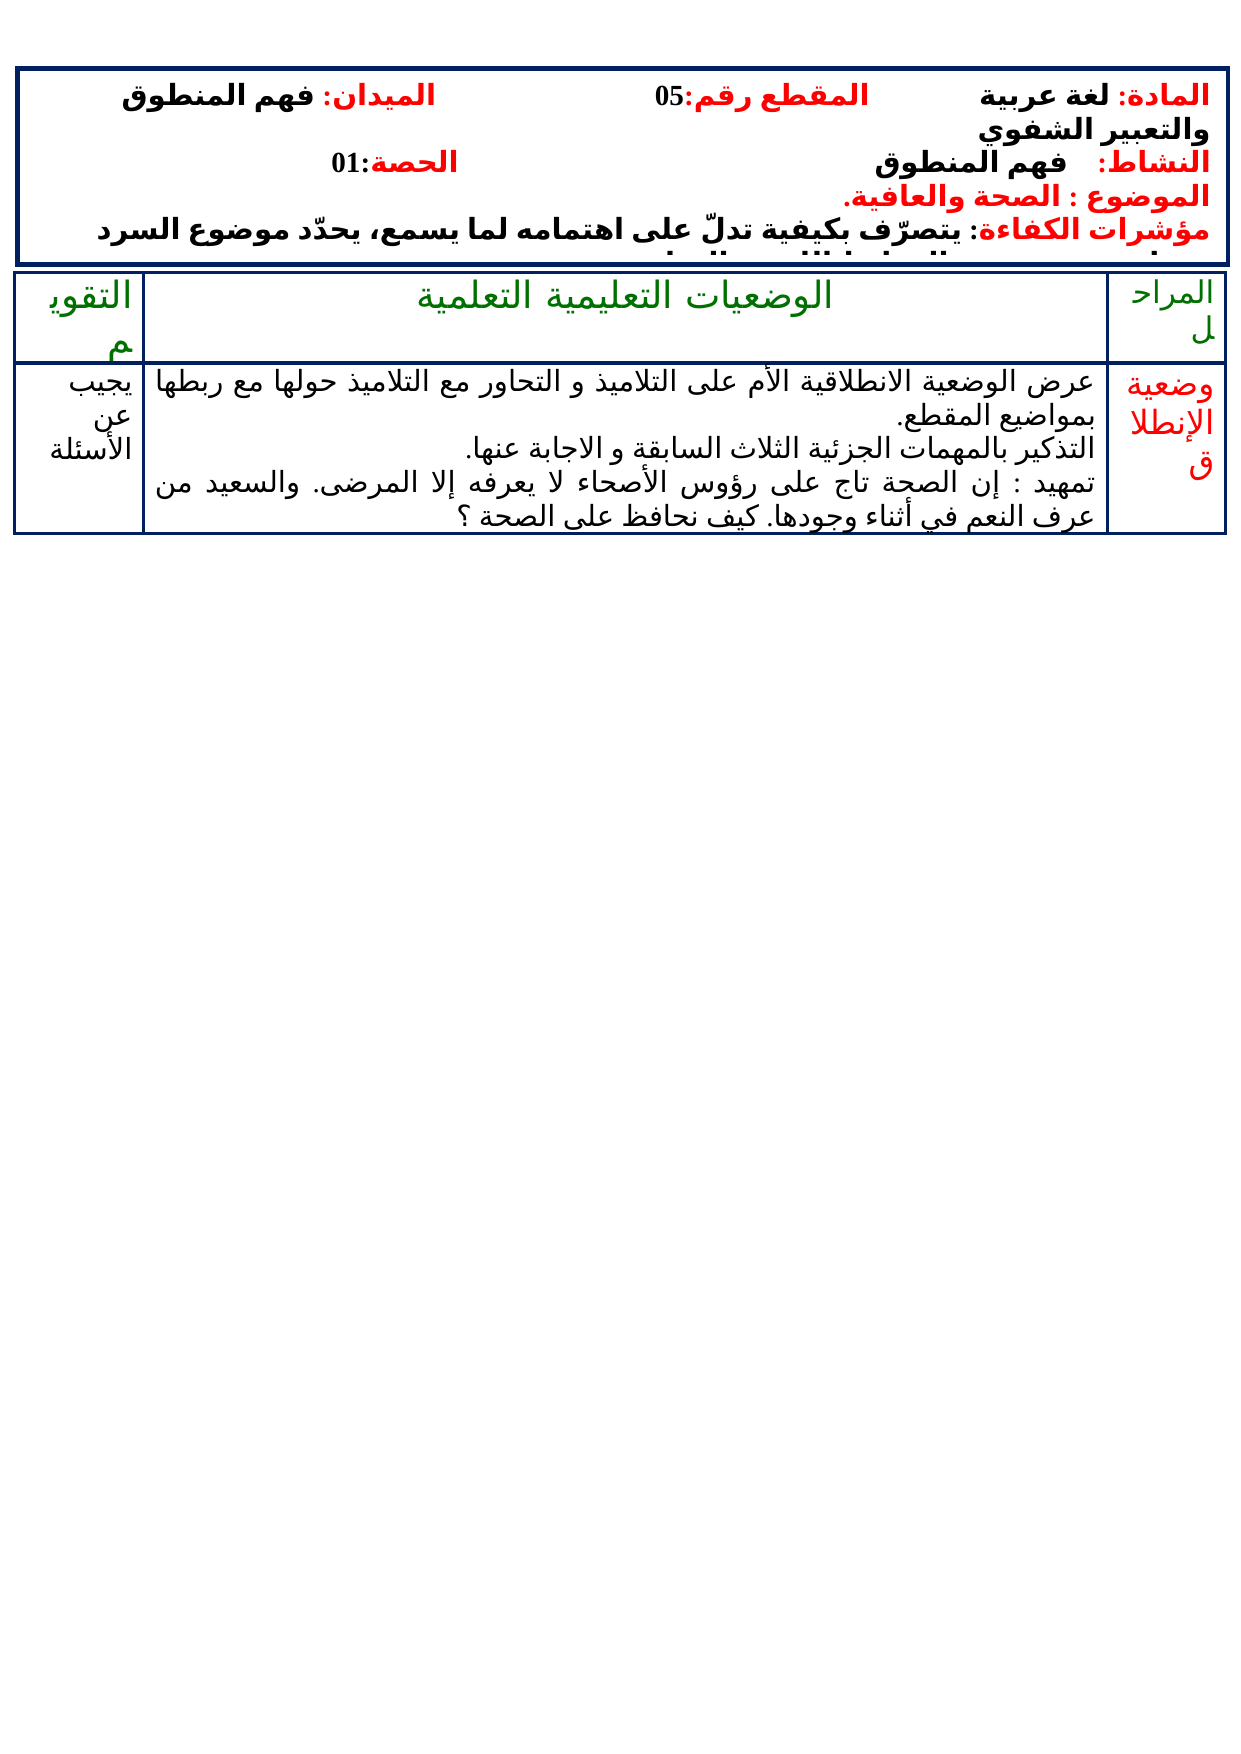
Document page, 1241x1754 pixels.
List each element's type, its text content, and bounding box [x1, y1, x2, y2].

table_header المراحل [1109, 274, 1224, 361]
table_header الوضعيات التعليمية التعلمية [145, 274, 1106, 361]
table_cell وضعية الإنطلاق [1109, 365, 1224, 532]
table_header التقويم [16, 274, 142, 361]
table_cell يجيب عن الأسئلة [16, 365, 142, 532]
table_cell عرض الوضعية الانطلاقية الأم على التلاميذ و التحاور مع التلاميذ حولها مع ربطها بمواضيع المقطع. التذكير بالمهمات الجزئية الثلاث السابقة و الاجابة عنها. تمهيد : إن الصحة تاج على رؤوس الأصحاء لا يعرفه إلا المرضى. والسعيد من عرف النعم في أثناء وجودها. كيف نحافظ على الصحة ؟ [145, 365, 1106, 532]
